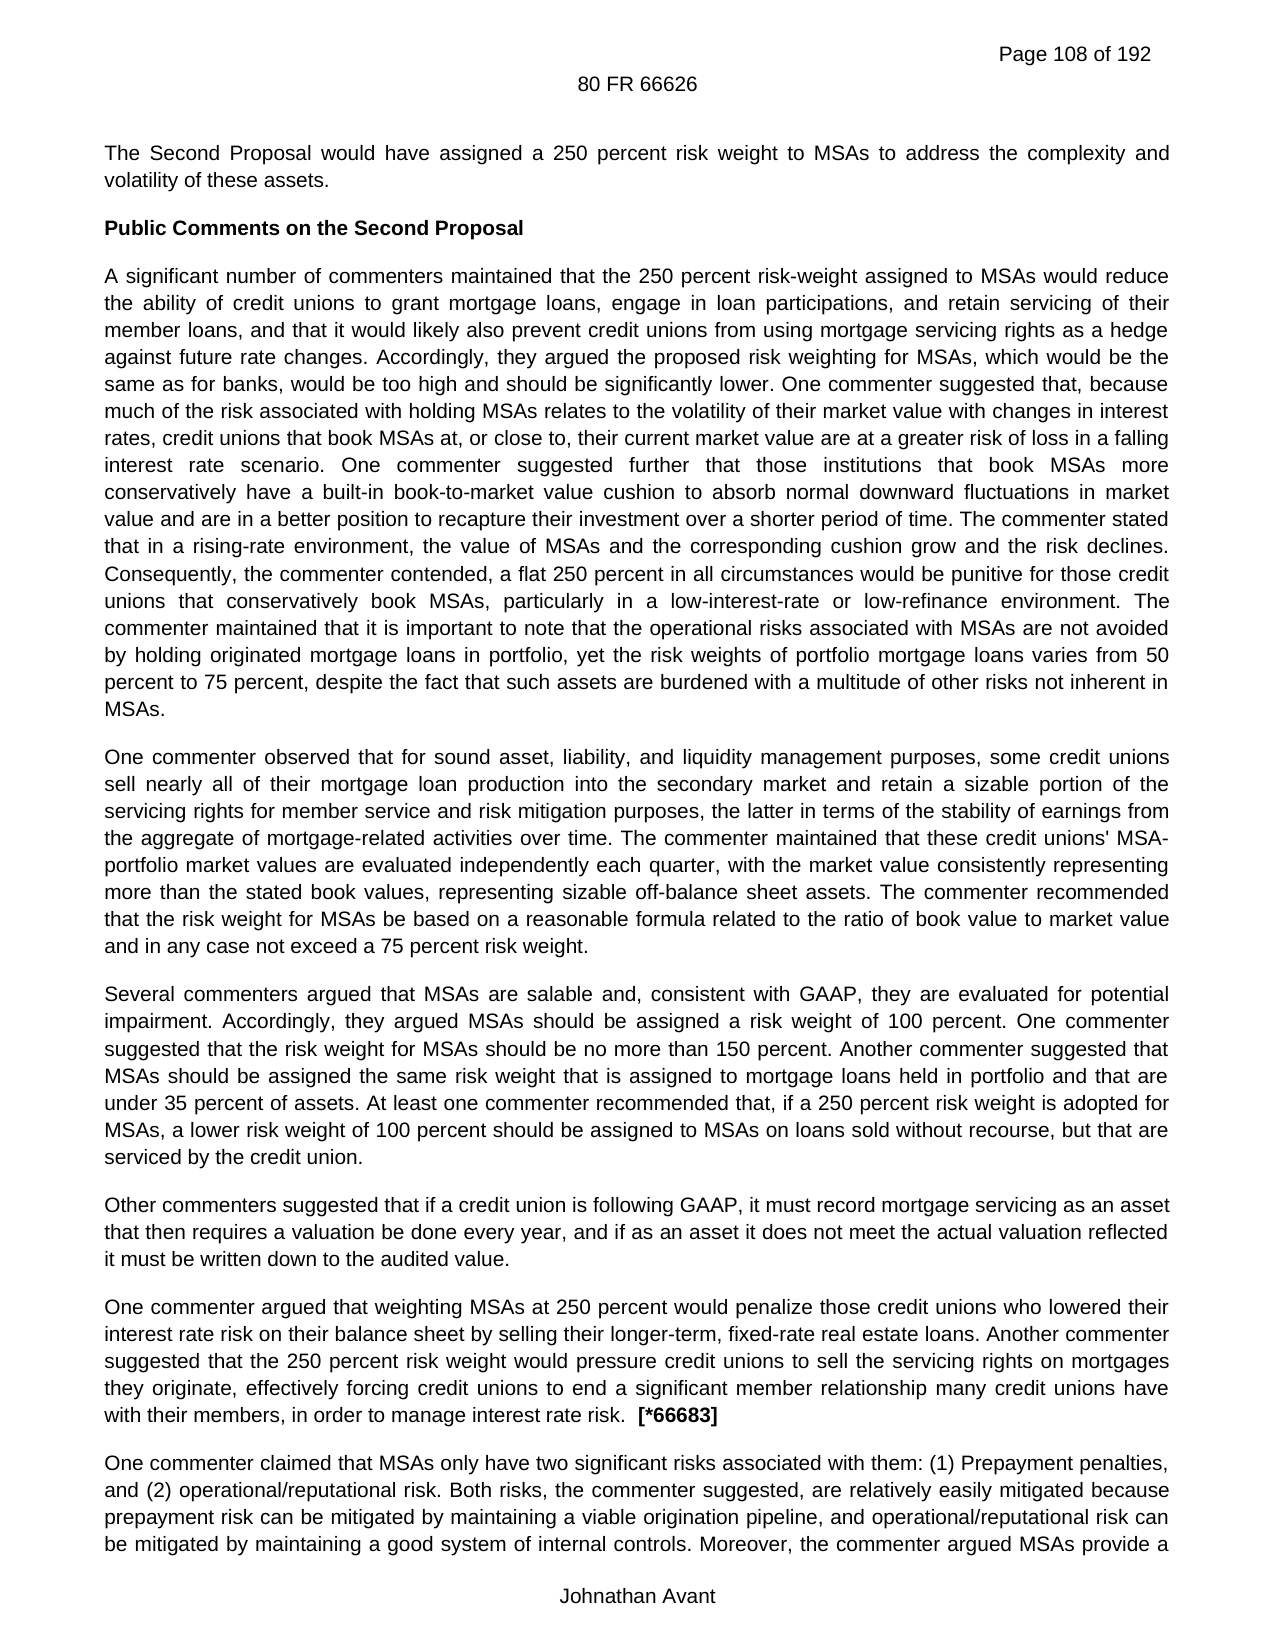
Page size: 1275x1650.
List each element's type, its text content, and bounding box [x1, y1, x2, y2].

text Other commenters suggested that if a credit union is following GAAP, it must record mortgage servicing as an asset that then requires a valuation be done every year, and if as an asset it does not meet the actual valuation reflected it must be written down to the audited value. [104, 1189, 1171, 1271]
text Public Comments on the Second Proposal [104, 212, 1171, 239]
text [104, 1448, 1171, 1556]
text One commenter observed that for sound asset, liability, and liquidity management purposes, some credit unions sell nearly all of their mortgage loan production into the secondary market and retain a sizable portion of the servicing rights for member service and risk mitigation purposes, the latter in terms of the stability of earnings from the aggregate of mortgage-related activities over time. The commenter maintained that these credit unions' MSA-portfolio market values are evaluated independently each quarter, with the market value consistently representing more than the stated book values, representing sizable off-balance sheet assets. The commenter recommended that the risk weight for MSAs be based on a reasonable formula related to the ratio of book value to market value and in any case not exceed a 75 percent risk weight. [104, 742, 1171, 958]
text A significant number of commenters maintained that the 250 percent risk-weight assigned to MSAs would reduce the ability of credit unions to grant mortgage loans, engage in loan participations, and retain servicing of their member loans, and that it would likely also prevent credit unions from using mortgage servicing rights as a hedge against future rate changes. Accordingly, they argued the proposed risk weighting for MSAs, which would be the same as for banks, would be too high and should be significantly lower. One commenter suggested that, because much of the risk associated with holding MSAs relates to the volatility of their market value with changes in interest rates, credit unions that book MSAs at, or close to, their current market value are at a greater risk of loss in a falling interest rate scenario. One commenter suggested further that those institutions that book MSAs more conservatively have a built-in book-to-market value cushion to absorb normal downward fluctuations in market value and are in a better position to recapture their investment over a shorter period of time. The commenter stated that in a rising-rate environment, the value of MSAs and the corresponding cushion grow and the risk declines. Consequently, the commenter contended, a flat 250 percent in all circumstances would be punitive for those credit unions that conservatively book MSAs, particularly in a low-interest-rate or low-refinance environment. The commenter maintained that it is important to note that the operational risks associated with MSAs are not avoided by holding originated mortgage loans in portfolio, yet the risk weights of portfolio mortgage loans varies from 50 percent to 75 percent, despite the fact that such assets are burdened with a multitude of other risks not inherent in MSAs. [104, 260, 1171, 721]
text The Second Proposal would have assigned a 250 percent risk weight to MSAs to address the complexity and volatility of these assets. [104, 137, 1171, 192]
text One commenter argued that weighting MSAs at 250 percent would penalize those credit unions who lowered their interest rate risk on their balance sheet by selling their longer-term, fixed-rate real estate loans. Another commenter suggested that the 250 percent risk weight would pressure credit unions to sell the servicing rights on mortgages they originate, effectively forcing credit unions to end a significant member relationship many credit unions have with their members, in order to manage interest rate risk. [*66683] [104, 1292, 1171, 1427]
text Several commenters argued that MSAs are salable and, consistent with GAAP, they are evaluated for potential impairment. Accordingly, they argued MSAs should be assigned a risk weight of 100 percent. One commenter suggested that the risk weight for MSAs should be no more than 150 percent. Another commenter suggested that MSAs should be assigned the same risk weight that is assigned to mortgage loans held in portfolio and that are under 35 percent of assets. At least one commenter recommended that, if a 250 percent risk weight is adopted for MSAs, a lower risk weight of 100 percent should be assigned to MSAs on loans sold without recourse, but that are serviced by the credit union. [104, 979, 1171, 1169]
